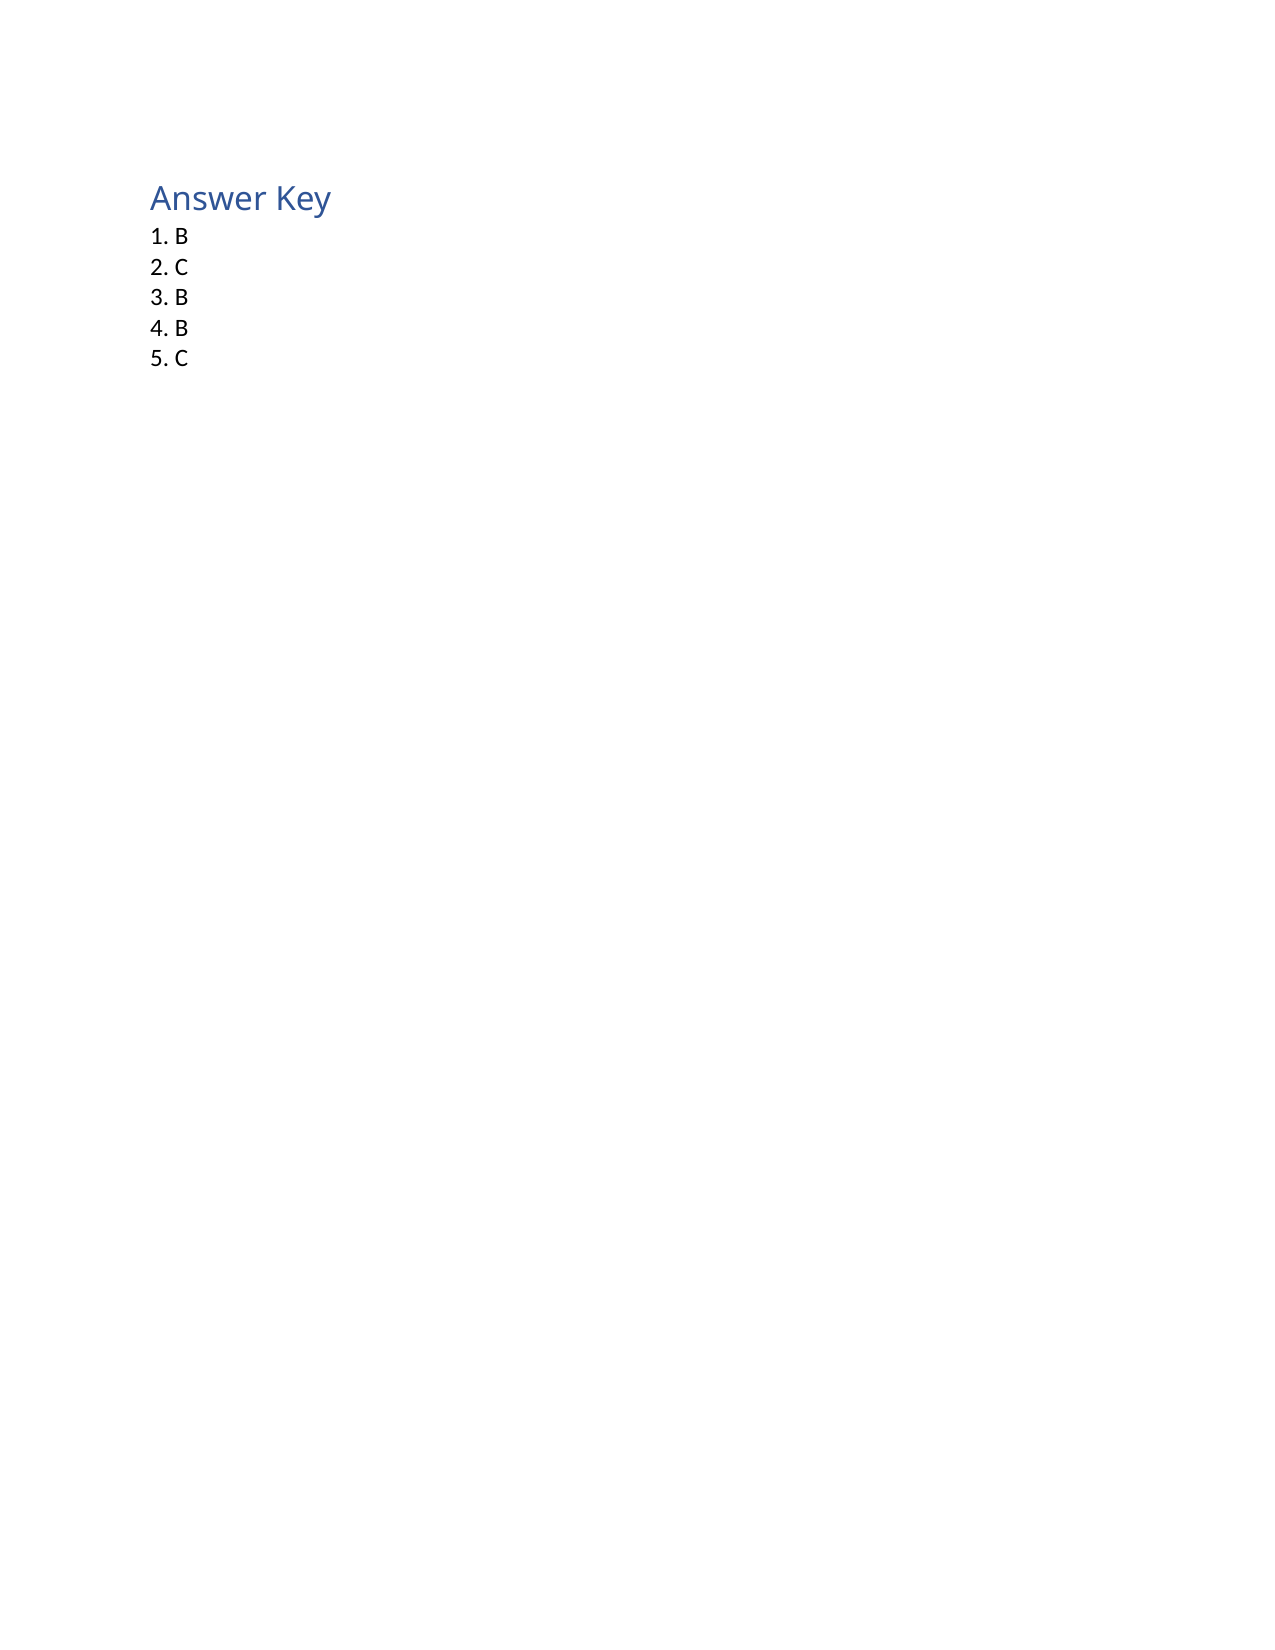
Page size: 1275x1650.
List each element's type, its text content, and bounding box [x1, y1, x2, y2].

text 4. B [150, 312, 1125, 342]
subtitle Answer Key [150, 175, 1125, 220]
text 5. C [150, 342, 1125, 373]
text 1. B [150, 220, 1125, 251]
text 2. C [150, 251, 1125, 281]
text 3. B [150, 281, 1125, 312]
